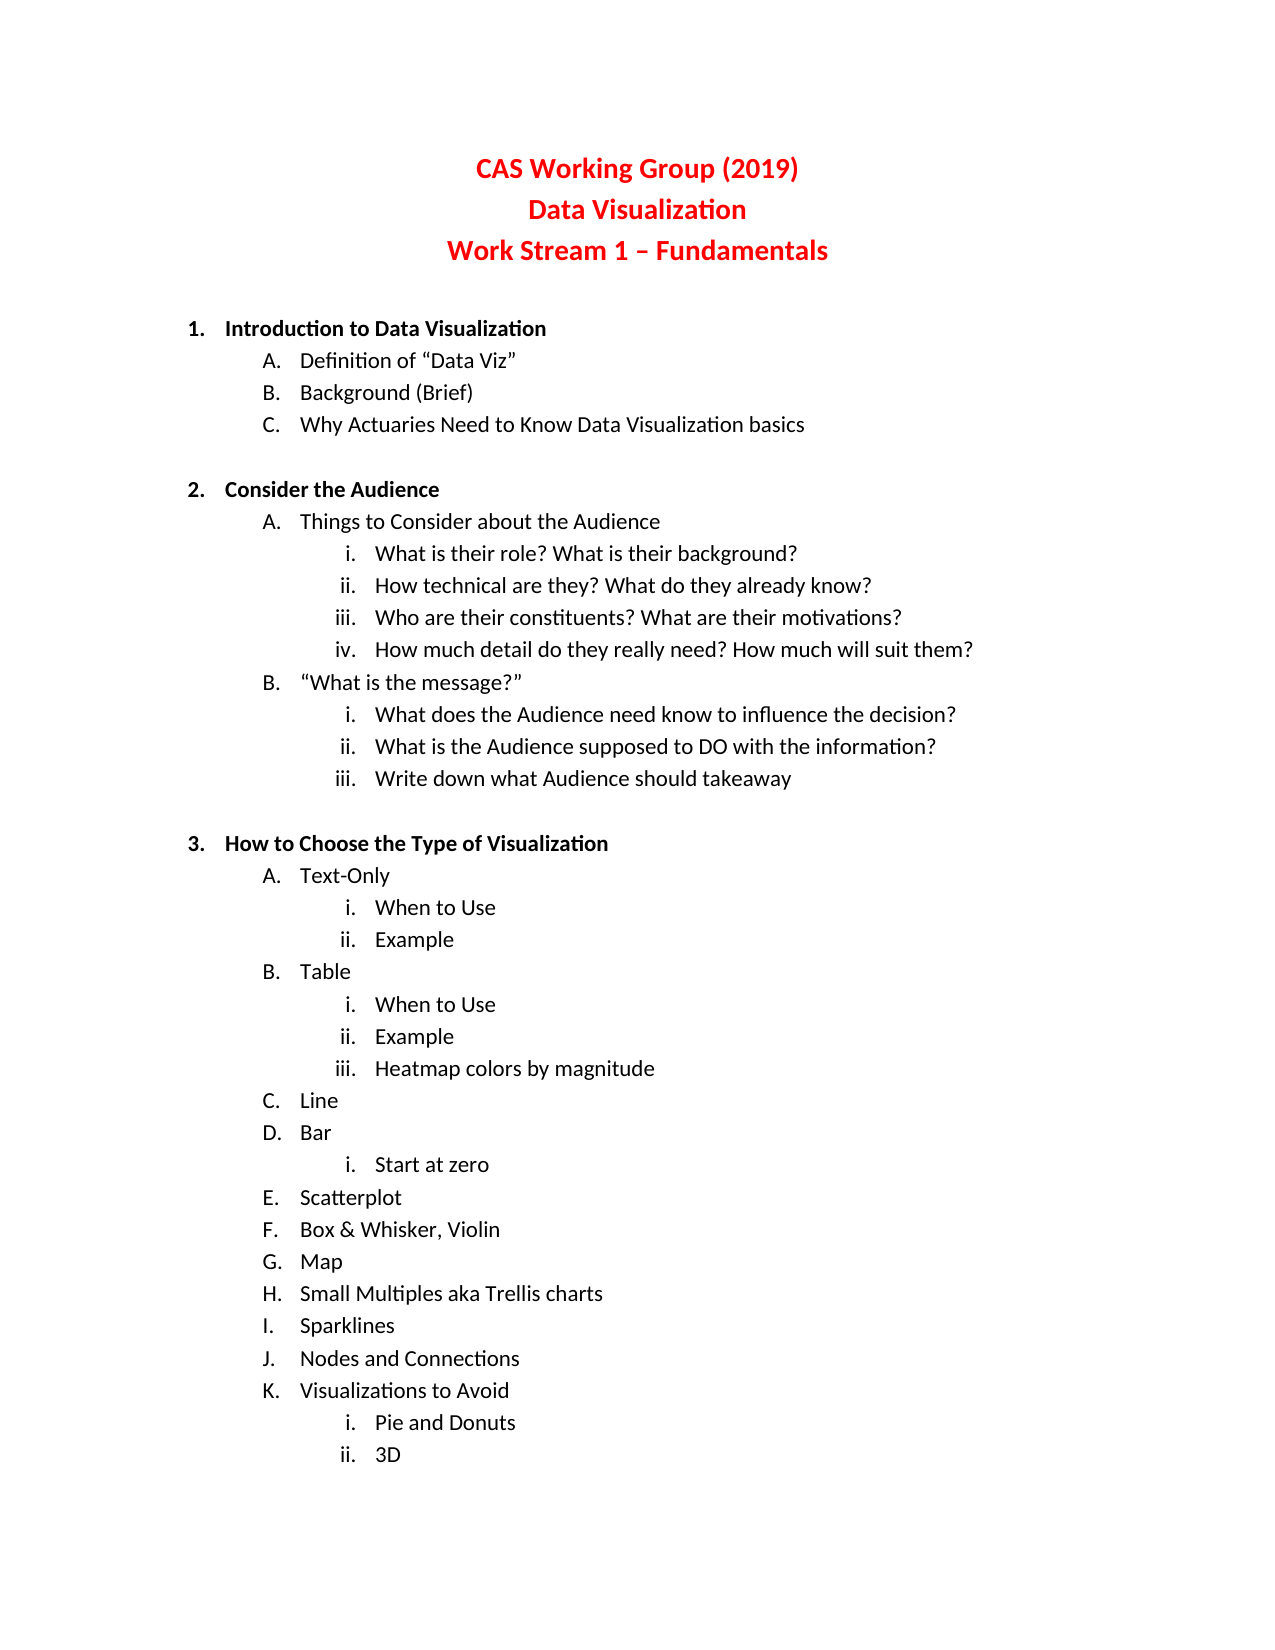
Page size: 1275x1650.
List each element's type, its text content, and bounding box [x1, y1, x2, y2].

list When to Use [356, 893, 1125, 921]
list Nodes and Connections [262, 1344, 1125, 1372]
list Definition of “Data Viz” [262, 346, 1125, 374]
list Bar [262, 1118, 1125, 1146]
list What is their role? What is their background? [356, 539, 1125, 567]
list Example [356, 925, 1125, 953]
list Consider the Audience [187, 475, 1125, 503]
list When to Use [356, 990, 1125, 1018]
list How much detail do they really need? How much will suit them? [356, 636, 1125, 664]
list Table [262, 957, 1125, 986]
text CAS Working Group (2019) [150, 150, 1125, 186]
list Write down what Audience should takeaway [356, 764, 1125, 792]
list Small Multiples aka Trellis charts [262, 1279, 1125, 1307]
list Box & Whisker, Violin [262, 1215, 1125, 1243]
list How to Choose the Type of Visualization [187, 829, 1125, 857]
list Things to Consider about the Audience [262, 507, 1125, 535]
text Work Stream 1 – Fundamentals [150, 232, 1125, 267]
list Start at zero [356, 1151, 1125, 1179]
list Why Actuaries Need to Know Data Visualization basics [262, 410, 1125, 438]
list Who are their constituents? What are their motivations? [356, 603, 1125, 631]
list How technical are they? What do they already know? [356, 571, 1125, 599]
list Map [262, 1247, 1125, 1275]
list Scatterplot [262, 1183, 1125, 1211]
list What is the Audience supposed to DO with the information? [356, 732, 1125, 760]
list 3D [356, 1440, 1125, 1468]
list to Data Visualization [187, 314, 1125, 342]
list Visualizations to Avoid [262, 1376, 1125, 1404]
text Data Visualization [150, 191, 1125, 227]
list Text-Only [262, 861, 1125, 889]
list Background (Brief) [262, 378, 1125, 406]
list What does the Audience need know to influence the decision? [356, 700, 1125, 728]
list Pie and Donuts [356, 1408, 1125, 1436]
list Sparklines [262, 1312, 1125, 1339]
list Line [262, 1086, 1125, 1114]
list Example [356, 1022, 1125, 1050]
list “What is the message?” [262, 668, 1125, 696]
list Heatmap colors by magnitude [356, 1054, 1125, 1082]
